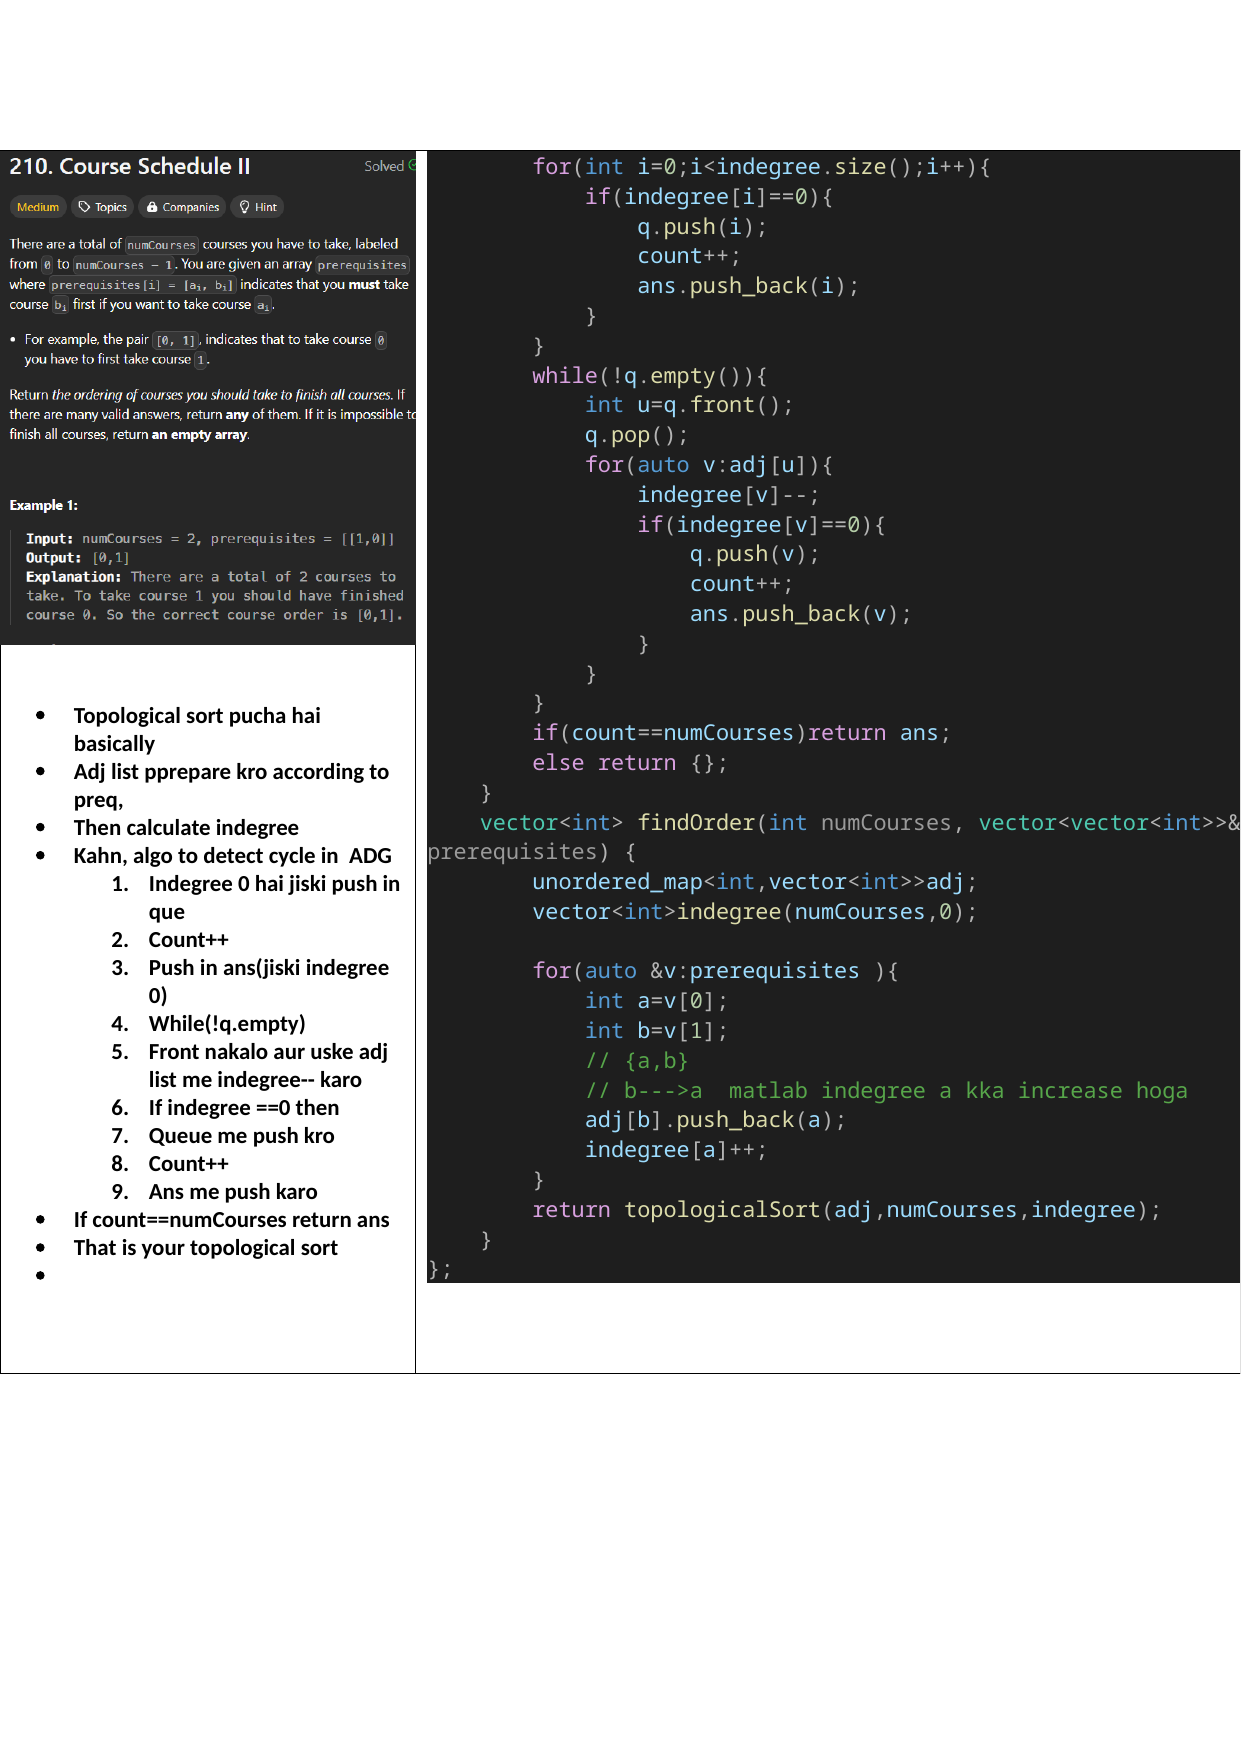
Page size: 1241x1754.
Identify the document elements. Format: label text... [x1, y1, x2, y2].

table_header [416, 151, 1240, 1373]
table_header Topological sort pucha hai basically Adj list pprepare kro according to preq, Then calculate indegree Kahn, algo to detect cycle in ADG Indegree 0 hai jiski push in que Count++ Push in ans(jiski indegree 0) While(!q.empty) Front nakalo aur uske adj list me indegree-- karo If indegree ==0 then Queue me push kro Count++ Ans me push karo If count==numCourses return ans That is your topological sort [1, 645, 415, 1373]
picture [0, 151, 416, 645]
